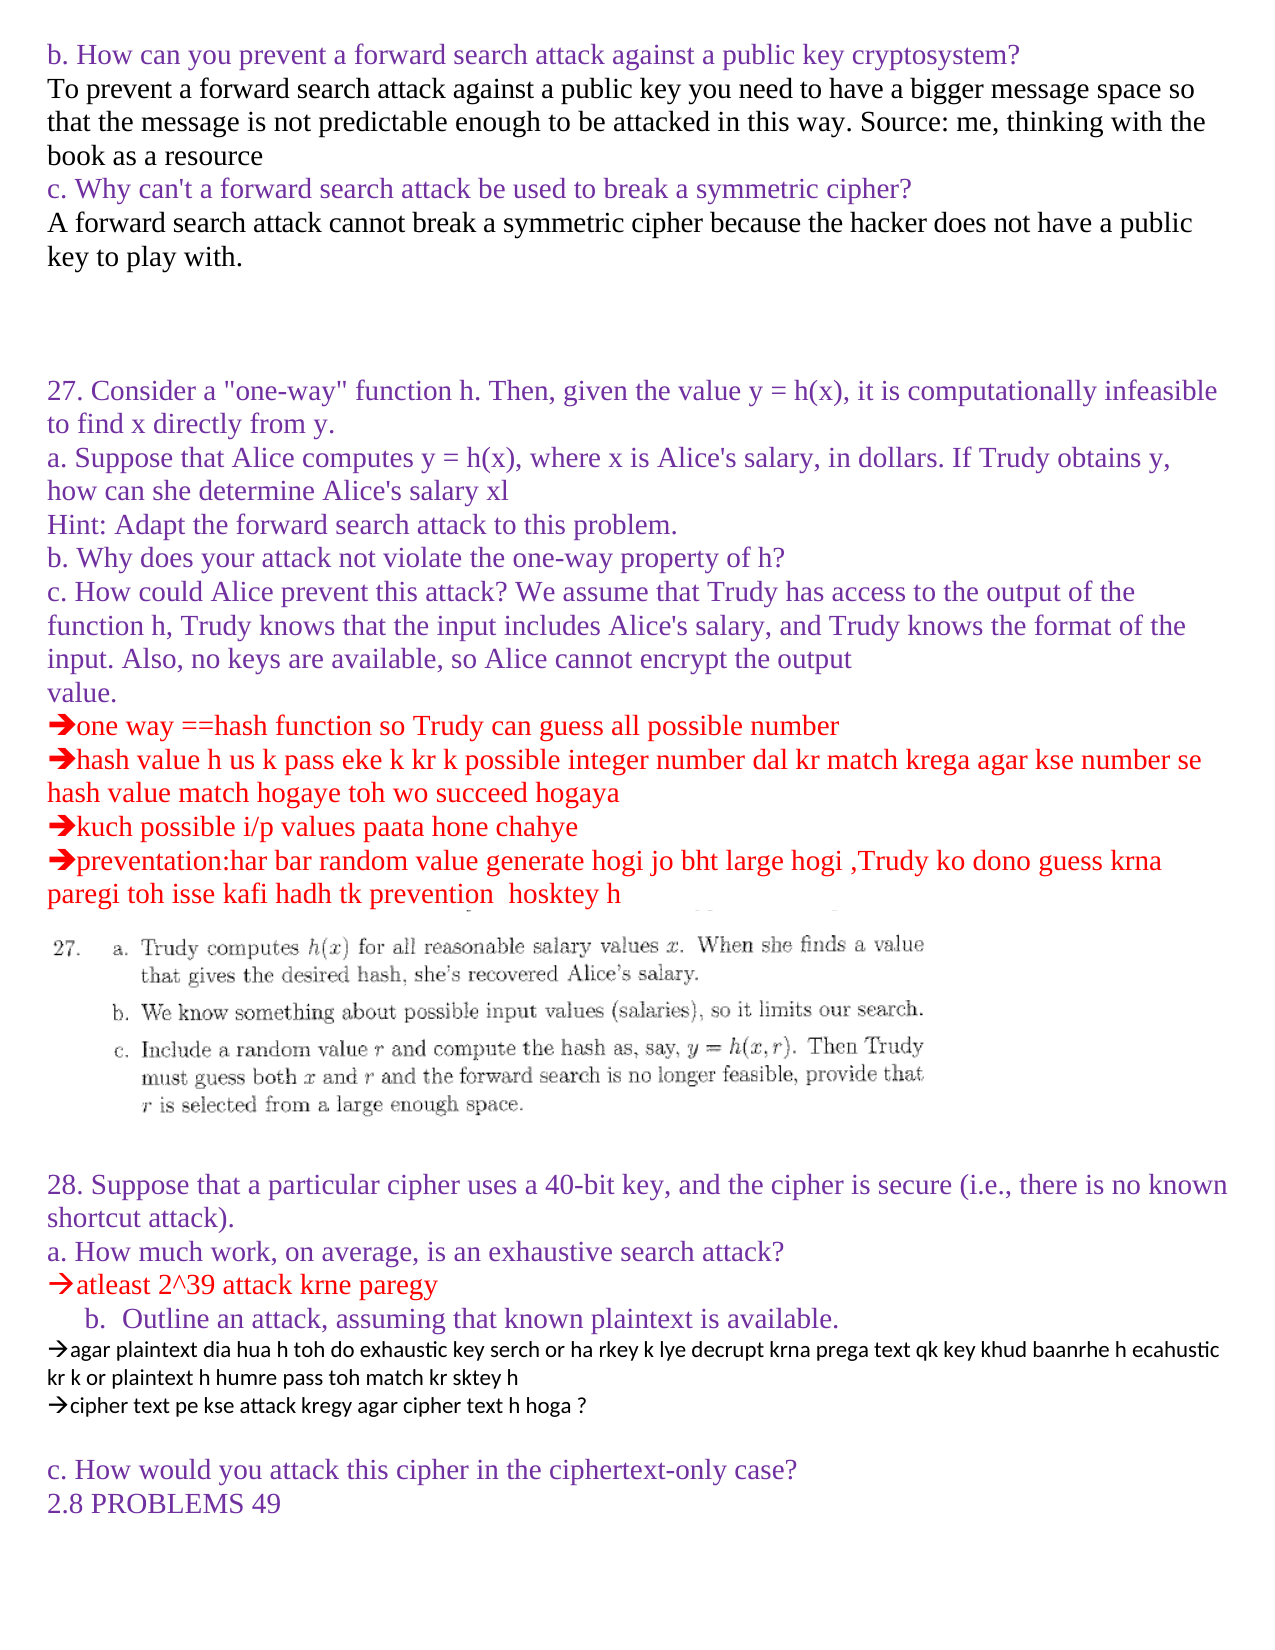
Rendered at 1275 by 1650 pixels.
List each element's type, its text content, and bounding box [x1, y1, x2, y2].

text c. How would you attack this cipher in the ciphertext-only case? [47, 1452, 1228, 1486]
picture [46, 910, 1022, 1134]
text a. Suppose that Alice computes y = h(x), where x is Alice's salary, in dollars. If Trudy obtains y, how can she determine Alice's salary xl [47, 440, 1228, 507]
text 27. Consider a "one-way" function h. Then, given the value y = h(x), it is computationally infeasible to find x directly from y. [47, 373, 1228, 440]
text one way ==hash function so Trudy can guess all possible number [47, 708, 1228, 742]
text preventation:har bar random value generate hogi jo bht large hogi ,Trudy ko dono guess krna paregi toh isse kafi hadh tk prevention hosktey h [47, 843, 1228, 910]
text a. How much work, on average, is an exhaustive search attack? [47, 1234, 1228, 1267]
text atleast 2^39 attack krne paregy [47, 1267, 1228, 1301]
text A forward search attack cannot break a symmetric cipher because the hacker does not have a public key to play with. [47, 205, 1228, 272]
text 28. Suppose that a particular cipher uses a 40-bit key, and the cipher is secure (i.e., there is no known shortcut attack). [47, 1167, 1228, 1234]
text value. [47, 675, 1228, 708]
text Hint: Adapt the forward search attack to this problem. [47, 507, 1228, 541]
text To prevent a forward search attack against a public key you need to have a bigger message space so that the message is not predictable enough to be attacked in this way. Source: me, thinking with the book as a resource [47, 71, 1228, 172]
text c. Why can't a forward search attack be used to break a symmetric cipher? [47, 172, 1228, 205]
list Outline an attack, assuming that known plaintext is available. [84, 1301, 1228, 1335]
text hash value h us k pass eke k kr k possible integer number dal kr match krega agar kse number se hash value match hogaye toh wo succeed hogaya [47, 742, 1228, 809]
text agar plaintext dia hua h toh do exhaustic key serch or ha rkey k lye decrupt krna prega text qk key khud baanrhe h ecahustic kr k or plaintext h humre pass toh match kr sktey h [47, 1335, 1228, 1391]
text 2.8 PROBLEMS 49 [47, 1486, 1228, 1519]
text cipher text pe kse attack kregy agar cipher text h hoga ? [47, 1391, 1228, 1419]
text b. How can you prevent a forward search attack against a public key cryptosystem? [47, 37, 1228, 71]
text c. How could Alice prevent this attack? We assume that Trudy has access to the output of the function h, Trudy knows that the input includes Alice's salary, and Trudy knows the format of the input. Also, no keys are available, so Alice cannot encrypt the output [47, 574, 1228, 675]
text b. Why does your attack not violate the one-way property of h? [47, 541, 1228, 574]
text kuch possible i/p values paata hone chahye [47, 809, 1228, 843]
